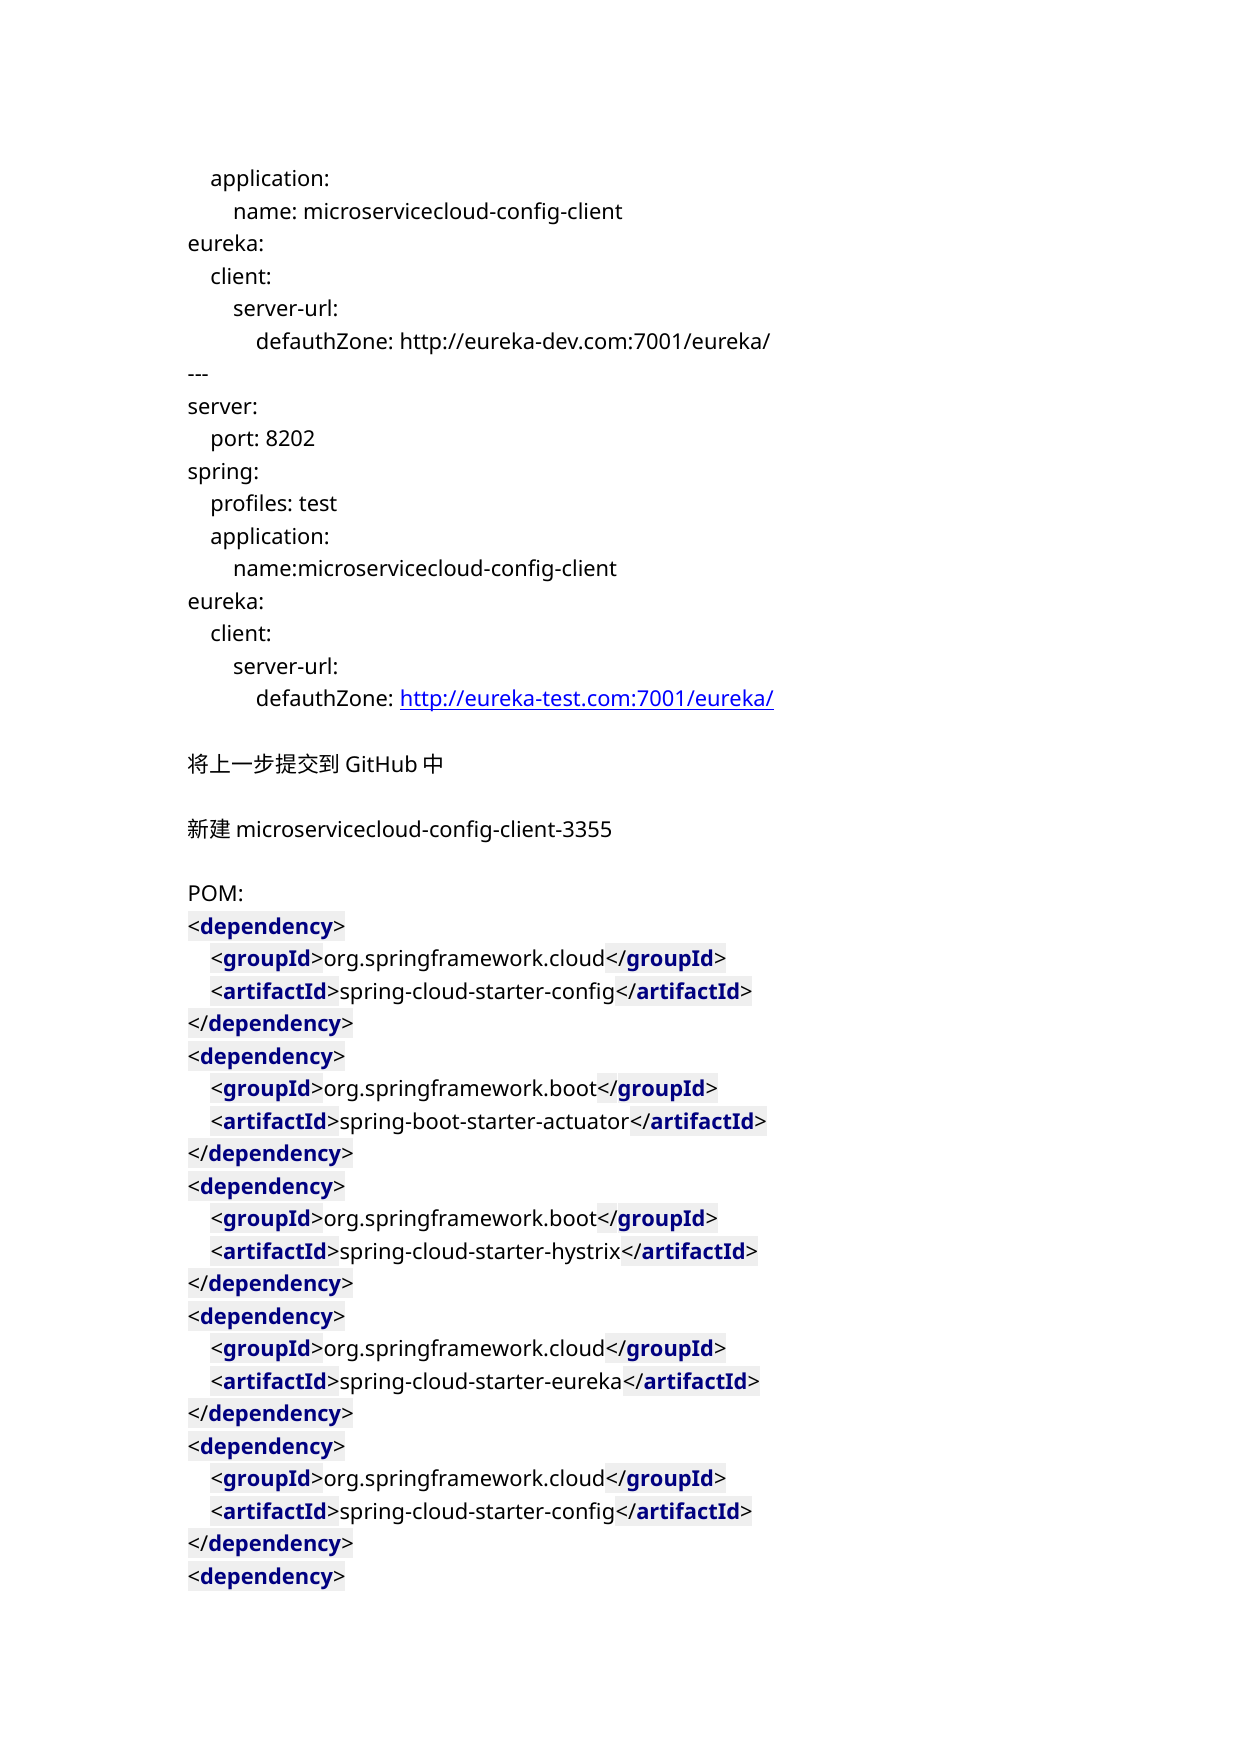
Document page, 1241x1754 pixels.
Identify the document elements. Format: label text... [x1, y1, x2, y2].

text name:microservicecloud-config-client [187, 552, 1053, 584]
text defauthZone: http://eureka-dev.com:7001/eureka/ [187, 324, 1053, 357]
text --- [187, 357, 1053, 389]
text spring: [187, 454, 1053, 487]
text application: [187, 162, 1053, 194]
text client: [187, 259, 1053, 292]
text client: [187, 617, 1053, 649]
text server-url: [187, 649, 1053, 682]
text eureka: [187, 227, 1053, 259]
text application: [187, 519, 1053, 552]
text profiles: test [187, 487, 1053, 519]
text POM: [187, 877, 1053, 909]
text 将上一步提交到GitHub中 [187, 747, 1053, 779]
text name: microservicecloud-config-client [187, 194, 1053, 227]
text defauthZone: http://eureka-test.com:7001/eureka/ [187, 682, 1053, 714]
text eureka: [187, 584, 1053, 617]
text port: 8202 [187, 422, 1053, 454]
text server-url: [187, 292, 1053, 324]
text 新建microservicecloud-config-client-3355 [187, 812, 1053, 844]
text server: [187, 389, 1053, 422]
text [187, 909, 1053, 1592]
